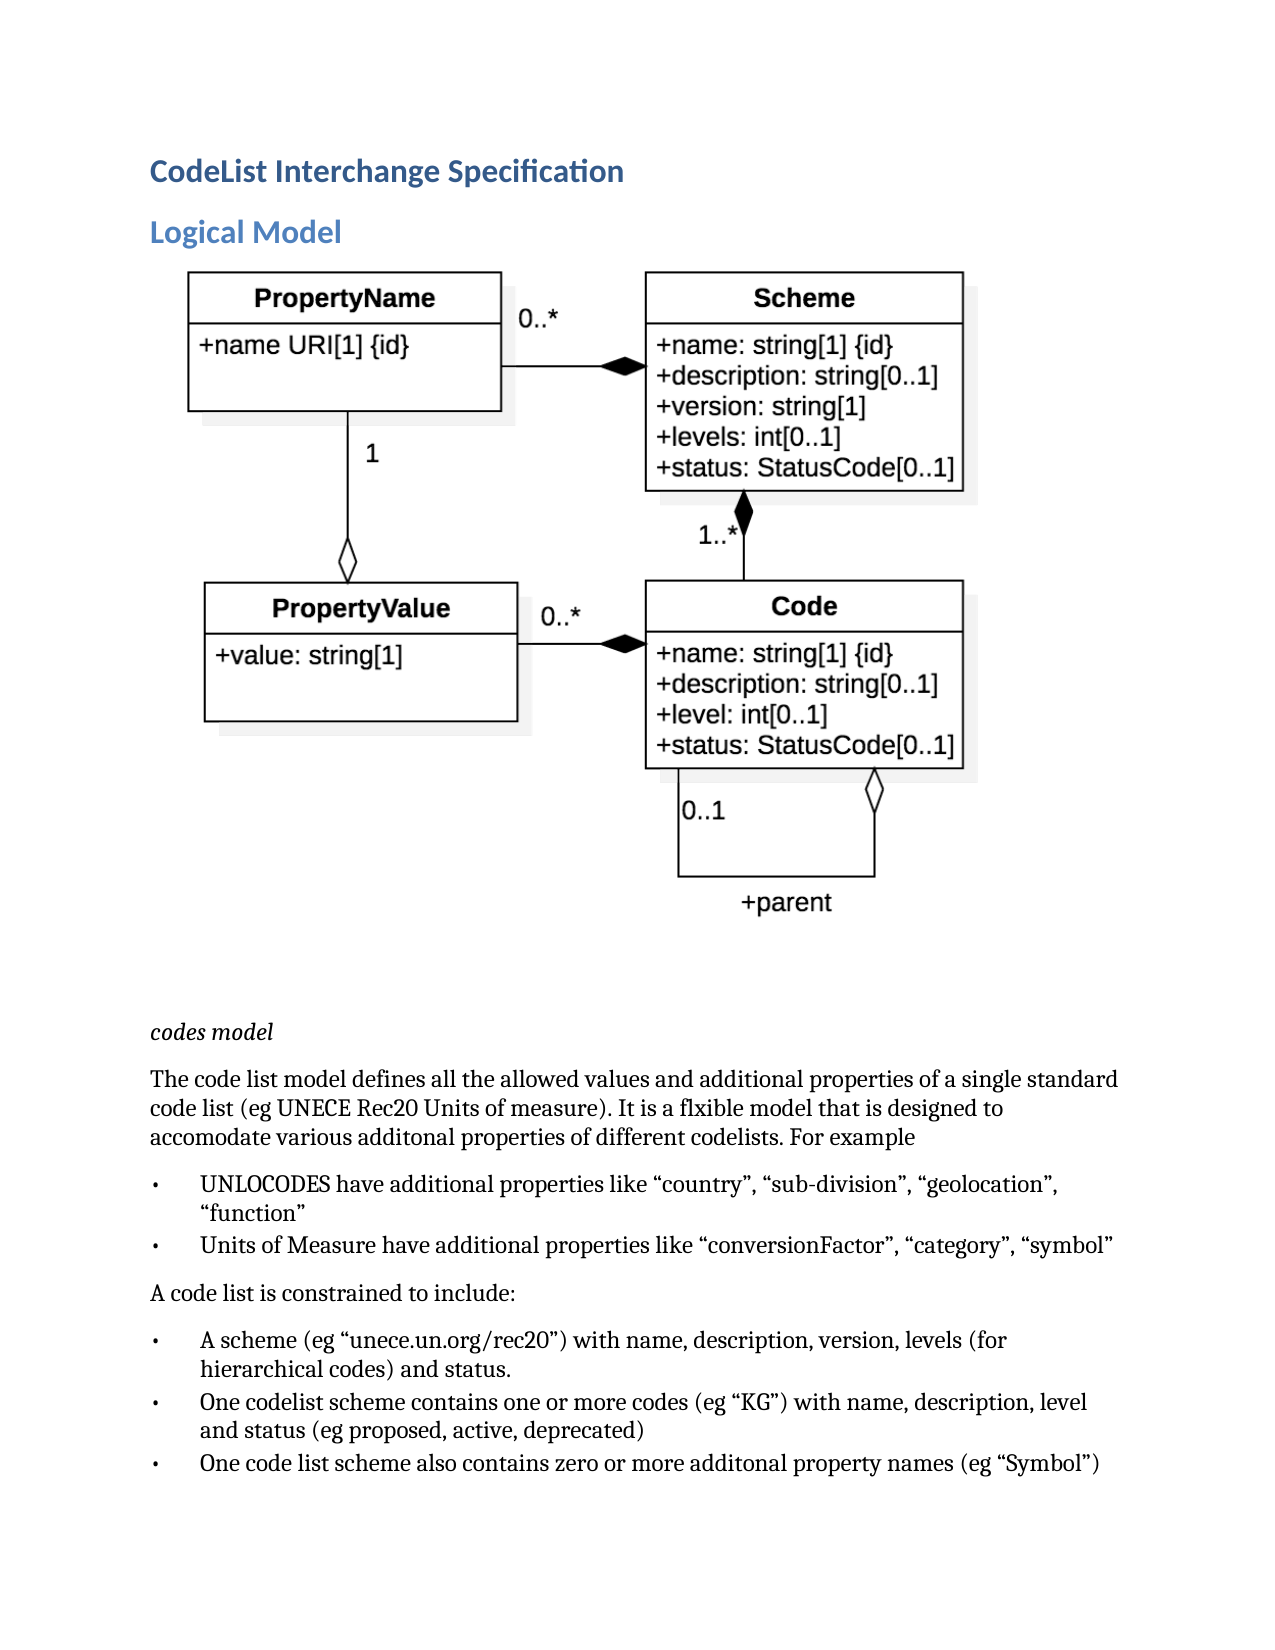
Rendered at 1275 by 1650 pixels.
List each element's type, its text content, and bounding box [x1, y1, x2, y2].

subtitle Logical Model [150, 212, 1125, 252]
picture [168, 252, 1044, 997]
text The code list model defines all the allowed values and additional properties of a single standard code list (eg UNECE Rec20 Units of measure). It is a flxible model that is designed to accomodate various additonal properties of different codelists. For example [150, 1065, 1125, 1151]
list One code list scheme also contains zero or more additonal property names (eg “Symbol”) [150, 1449, 1125, 1478]
subtitle CodeList Interchange Specification [150, 150, 1125, 191]
list Units of Measure have additional properties like “conversionFactor”, “category”, “symbol” [150, 1231, 1125, 1260]
text codes model [150, 1018, 1125, 1046]
list A scheme (eg “unece.un.org/rec20”) with name, description, version, levels (for hierarchical codes) and status. [150, 1326, 1125, 1384]
list UNLOCODES have additional properties like “country”, “sub-division”, “geolocation”, “function” [150, 1170, 1125, 1228]
text A code list is constrained to include: [150, 1279, 1125, 1308]
list One codelist scheme contains one or more codes (eg “KG”) with name, description, level and status (eg proposed, active, deprecated) [150, 1388, 1125, 1445]
